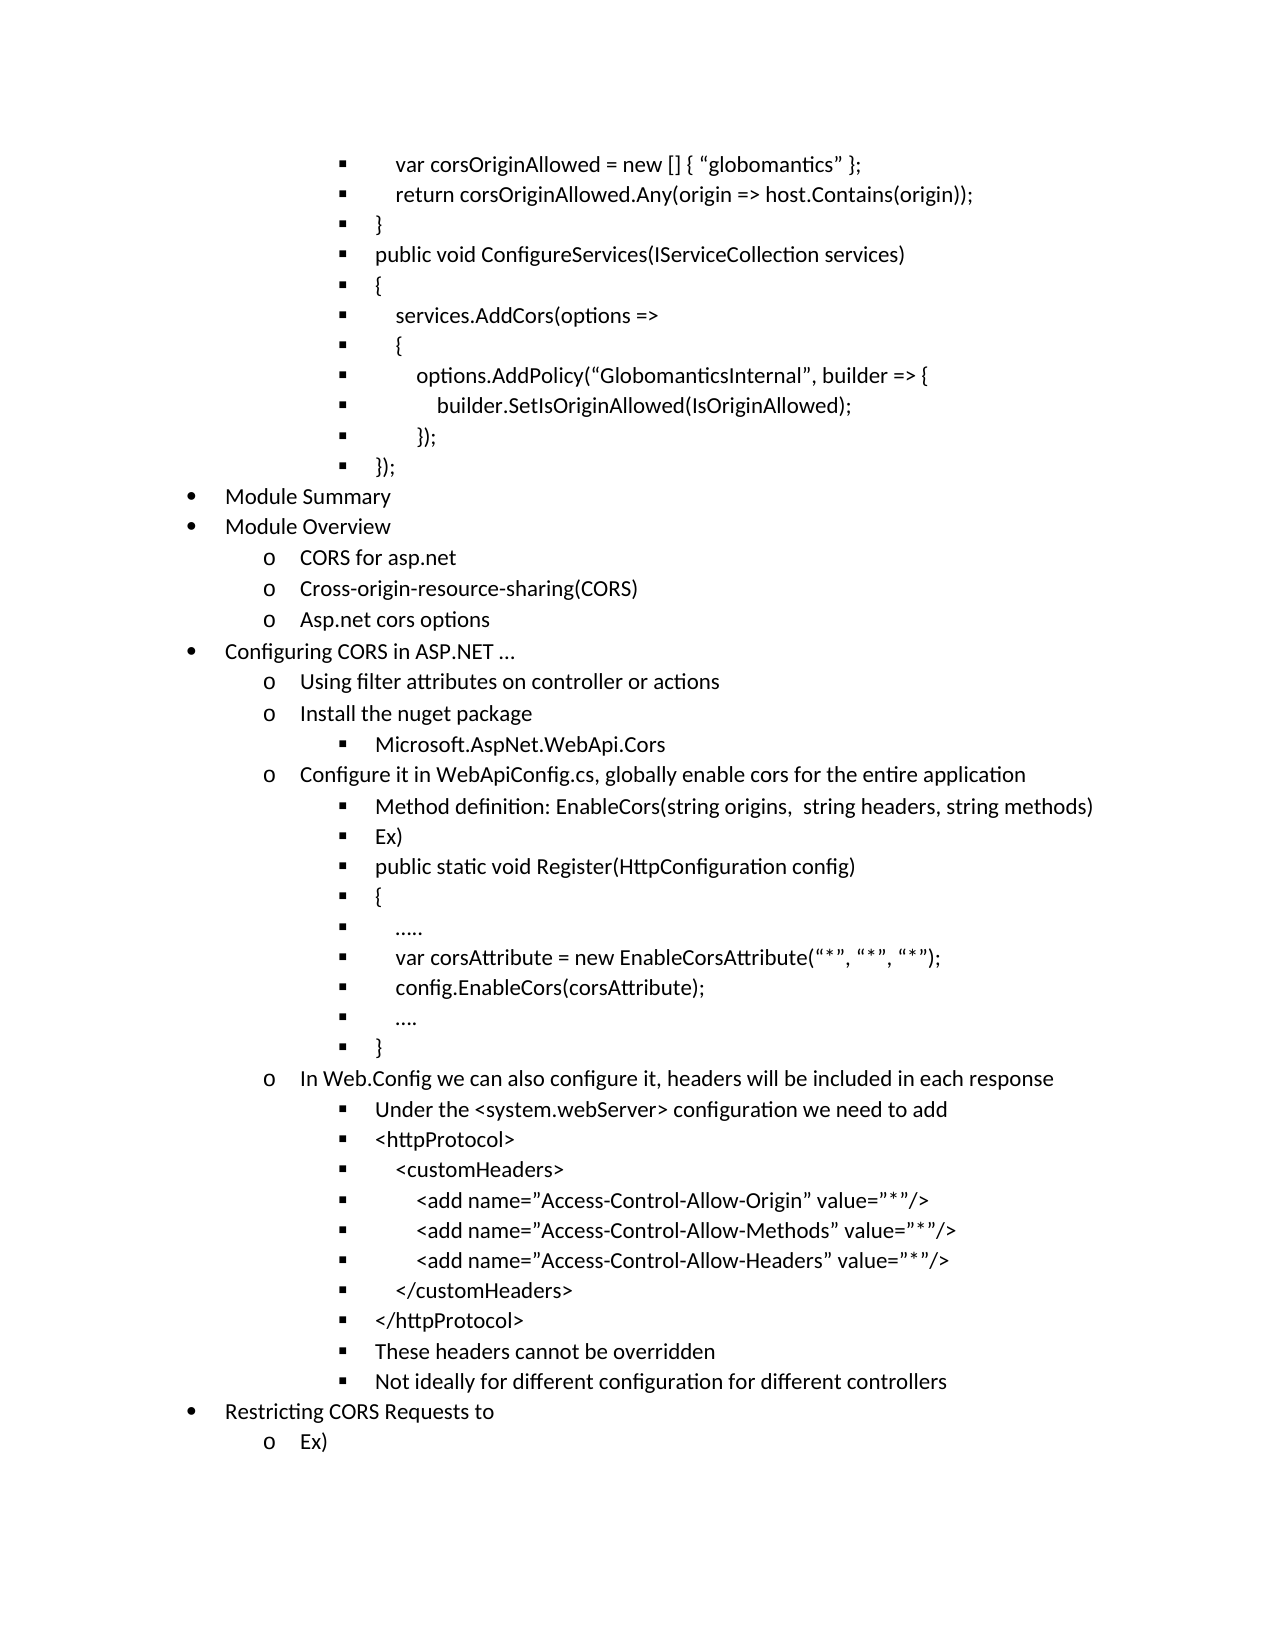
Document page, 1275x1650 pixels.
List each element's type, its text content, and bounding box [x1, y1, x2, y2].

list Cross-origin-resource-sharing(CORS) [262, 574, 1125, 603]
list public static void Register(HttpConfiguration config) [337, 852, 1125, 880]
list builder.SetIsOriginAllowed(IsOriginAllowed); [337, 392, 1125, 420]
list public void ConfigureServices(IServiceCollection services) [337, 241, 1125, 269]
list CORS for asp.net [262, 543, 1125, 572]
list Module Summary [187, 482, 1125, 510]
list <add name=”Access-Control-Allow-Methods” value=”*”/> [337, 1216, 1125, 1244]
list services.AddCors(options => [337, 301, 1125, 329]
list Using filter attributes on controller or actions [262, 667, 1125, 696]
list </httpProtocol> [337, 1307, 1125, 1335]
list } [337, 210, 1125, 238]
list Module Overview [187, 512, 1125, 541]
list In Web.Config we can also configure it, headers will be included in each response [262, 1064, 1125, 1093]
list Microsoft.AspNet.WebApi.Cors [337, 730, 1125, 758]
list { [337, 331, 1125, 359]
list <add name=”Access-Control-Allow-Origin” value=”*”/> [337, 1186, 1125, 1214]
list These headers cannot be overridden [337, 1337, 1125, 1365]
list var corsAttribute = new EnableCorsAttribute(“*”, “*”, “*”); [337, 943, 1125, 971]
list Ex) [262, 1427, 1125, 1457]
list var corsOriginAllowed = new [] { “globomantics” }; [337, 150, 1125, 178]
list } [337, 1033, 1125, 1062]
list </customHeaders> [337, 1276, 1125, 1304]
list …. [337, 1003, 1125, 1031]
list config.EnableCors(corsAttribute); [337, 973, 1125, 1001]
list Restricting CORS Requests to [187, 1397, 1125, 1425]
list <add name=”Access-Control-Allow-Headers” value=”*”/> [337, 1246, 1125, 1274]
list ….. [337, 913, 1125, 941]
list }); [337, 452, 1125, 480]
list Asp.net cors options [262, 606, 1125, 635]
list Configure it in WebApiConfig.cs, globally enable cors for the entire application [262, 760, 1125, 789]
list Method definition: EnableCors(string origins, string headers, string methods) [337, 792, 1125, 820]
list <customHeaders> [337, 1156, 1125, 1184]
list return corsOriginAllowed.Any(origin => host.Contains(origin)); [337, 180, 1125, 208]
list { [337, 882, 1125, 911]
list Install the nuget package [262, 699, 1125, 728]
list <httpProtocol> [337, 1125, 1125, 1153]
list Not ideally for different configuration for different controllers [337, 1367, 1125, 1395]
list }); [337, 422, 1125, 450]
list Under the <system.webServer> configuration we need to add [337, 1095, 1125, 1123]
list { [337, 271, 1125, 299]
list options.AddPolicy(“GlobomanticsInternal”, builder => { [337, 361, 1125, 389]
list Configuring CORS in ASP.NET … [187, 637, 1125, 665]
list Ex) [337, 822, 1125, 850]
